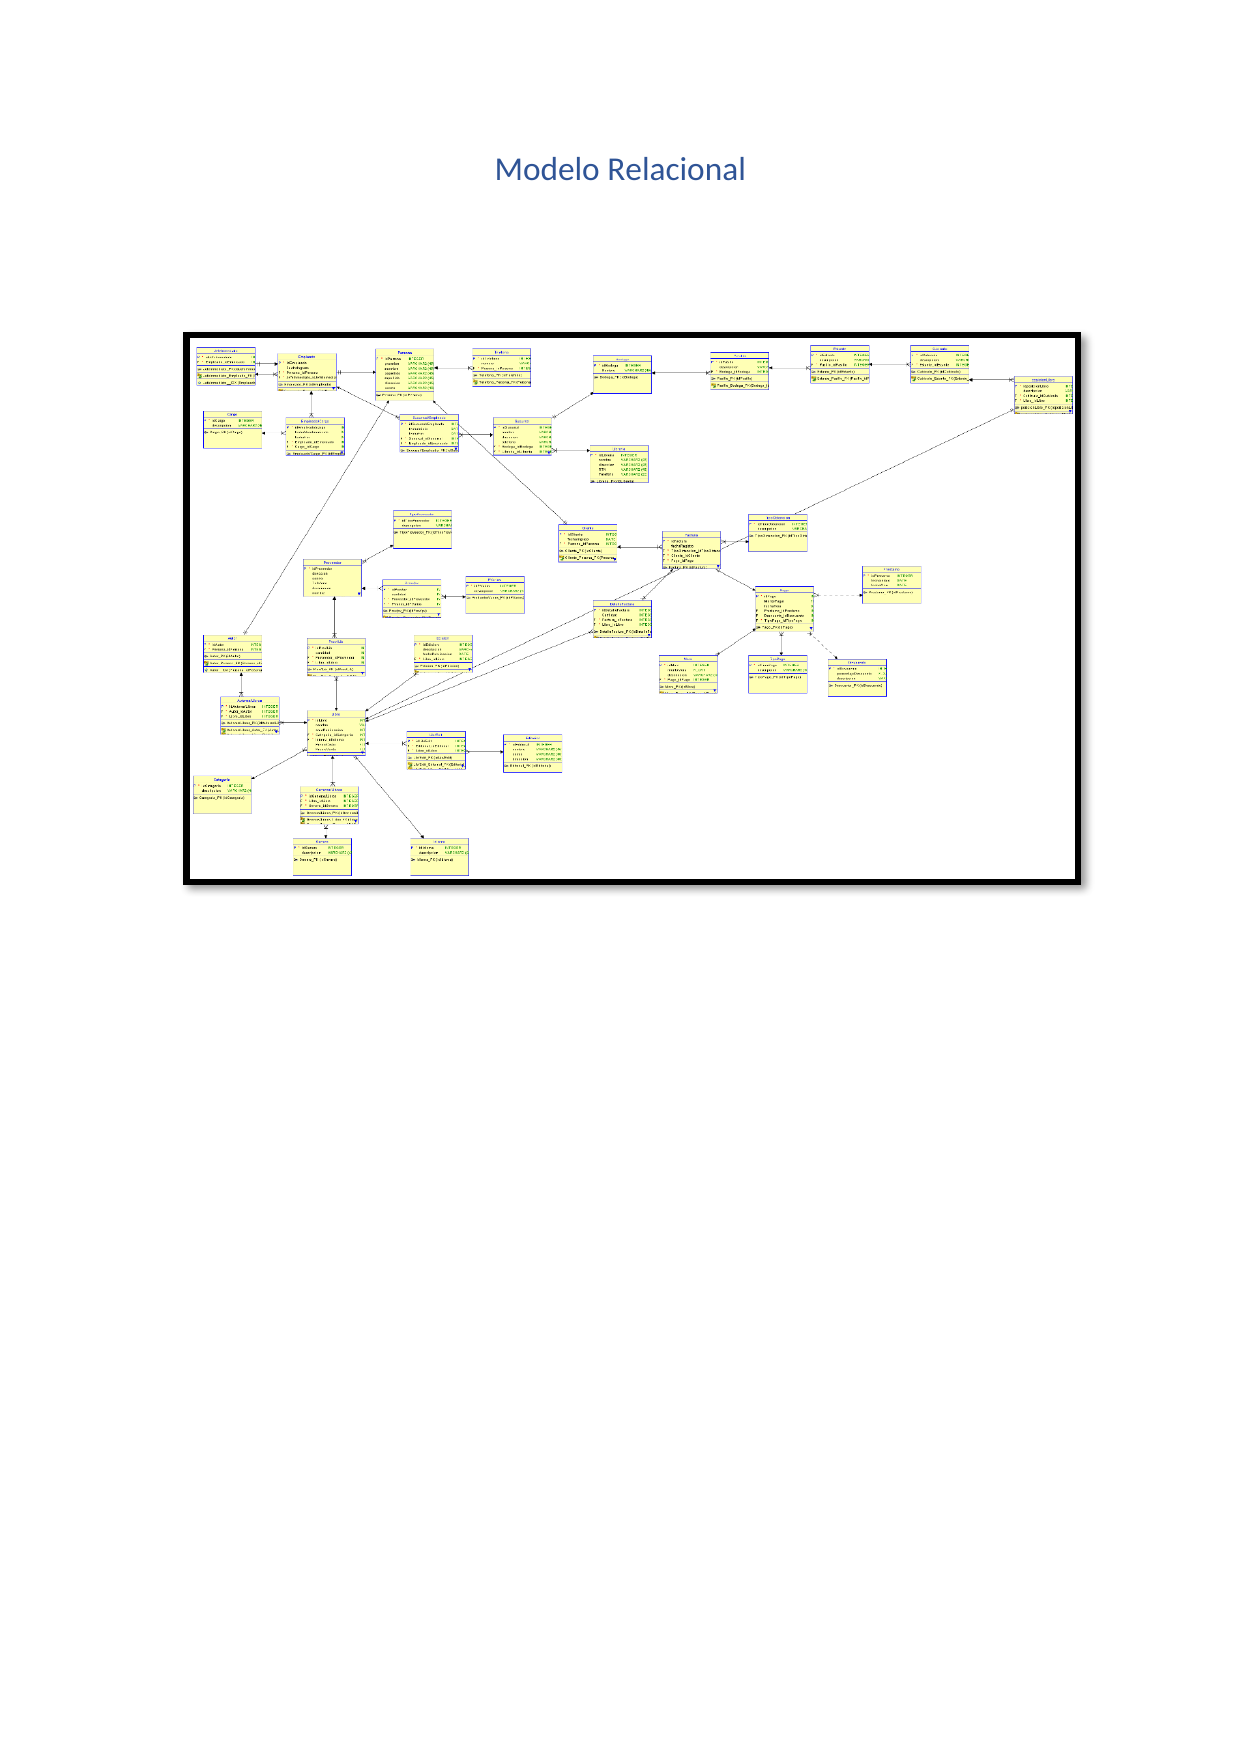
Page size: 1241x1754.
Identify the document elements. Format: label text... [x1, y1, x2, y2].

subtitle Modelo Relacional [177, 148, 1063, 188]
picture [190, 338, 1075, 879]
